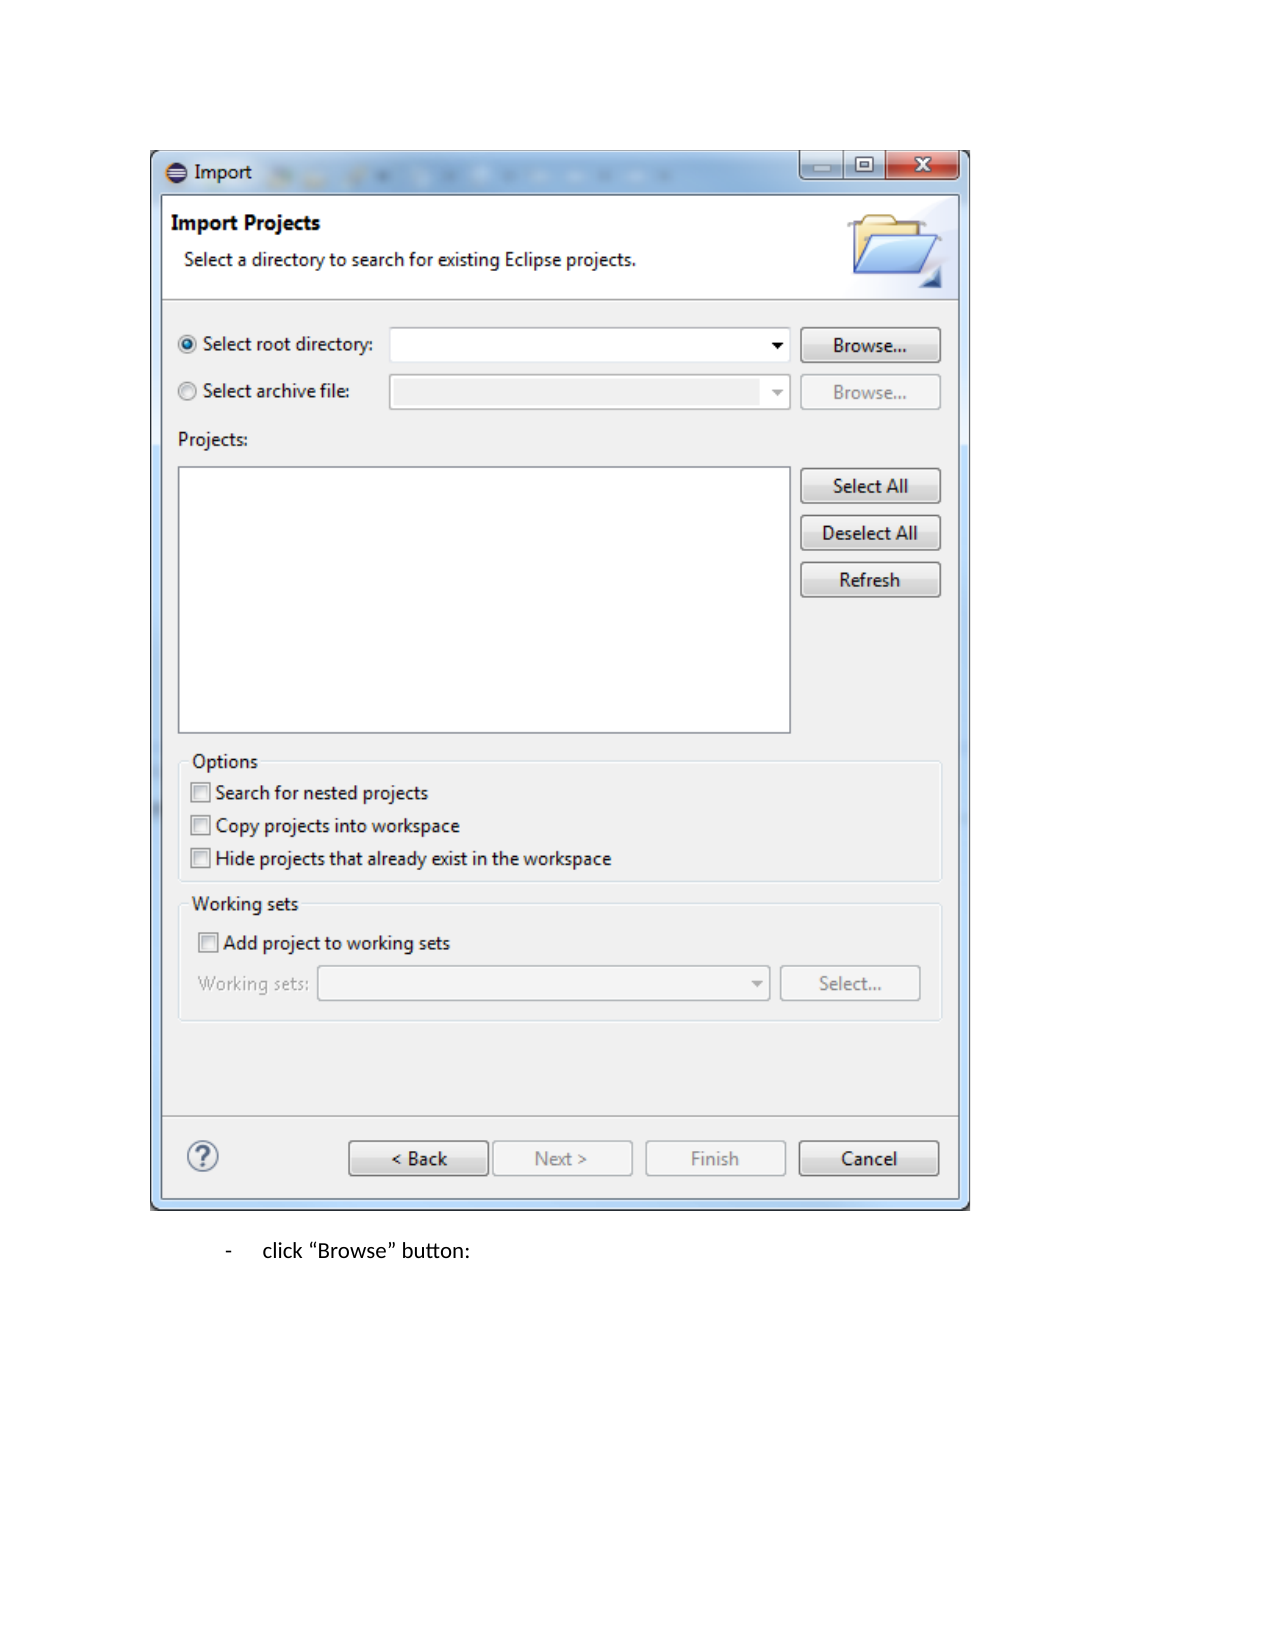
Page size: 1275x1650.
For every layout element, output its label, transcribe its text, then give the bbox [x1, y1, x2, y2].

picture [150, 150, 971, 1211]
list click “Browse” button: [225, 1236, 1125, 1264]
